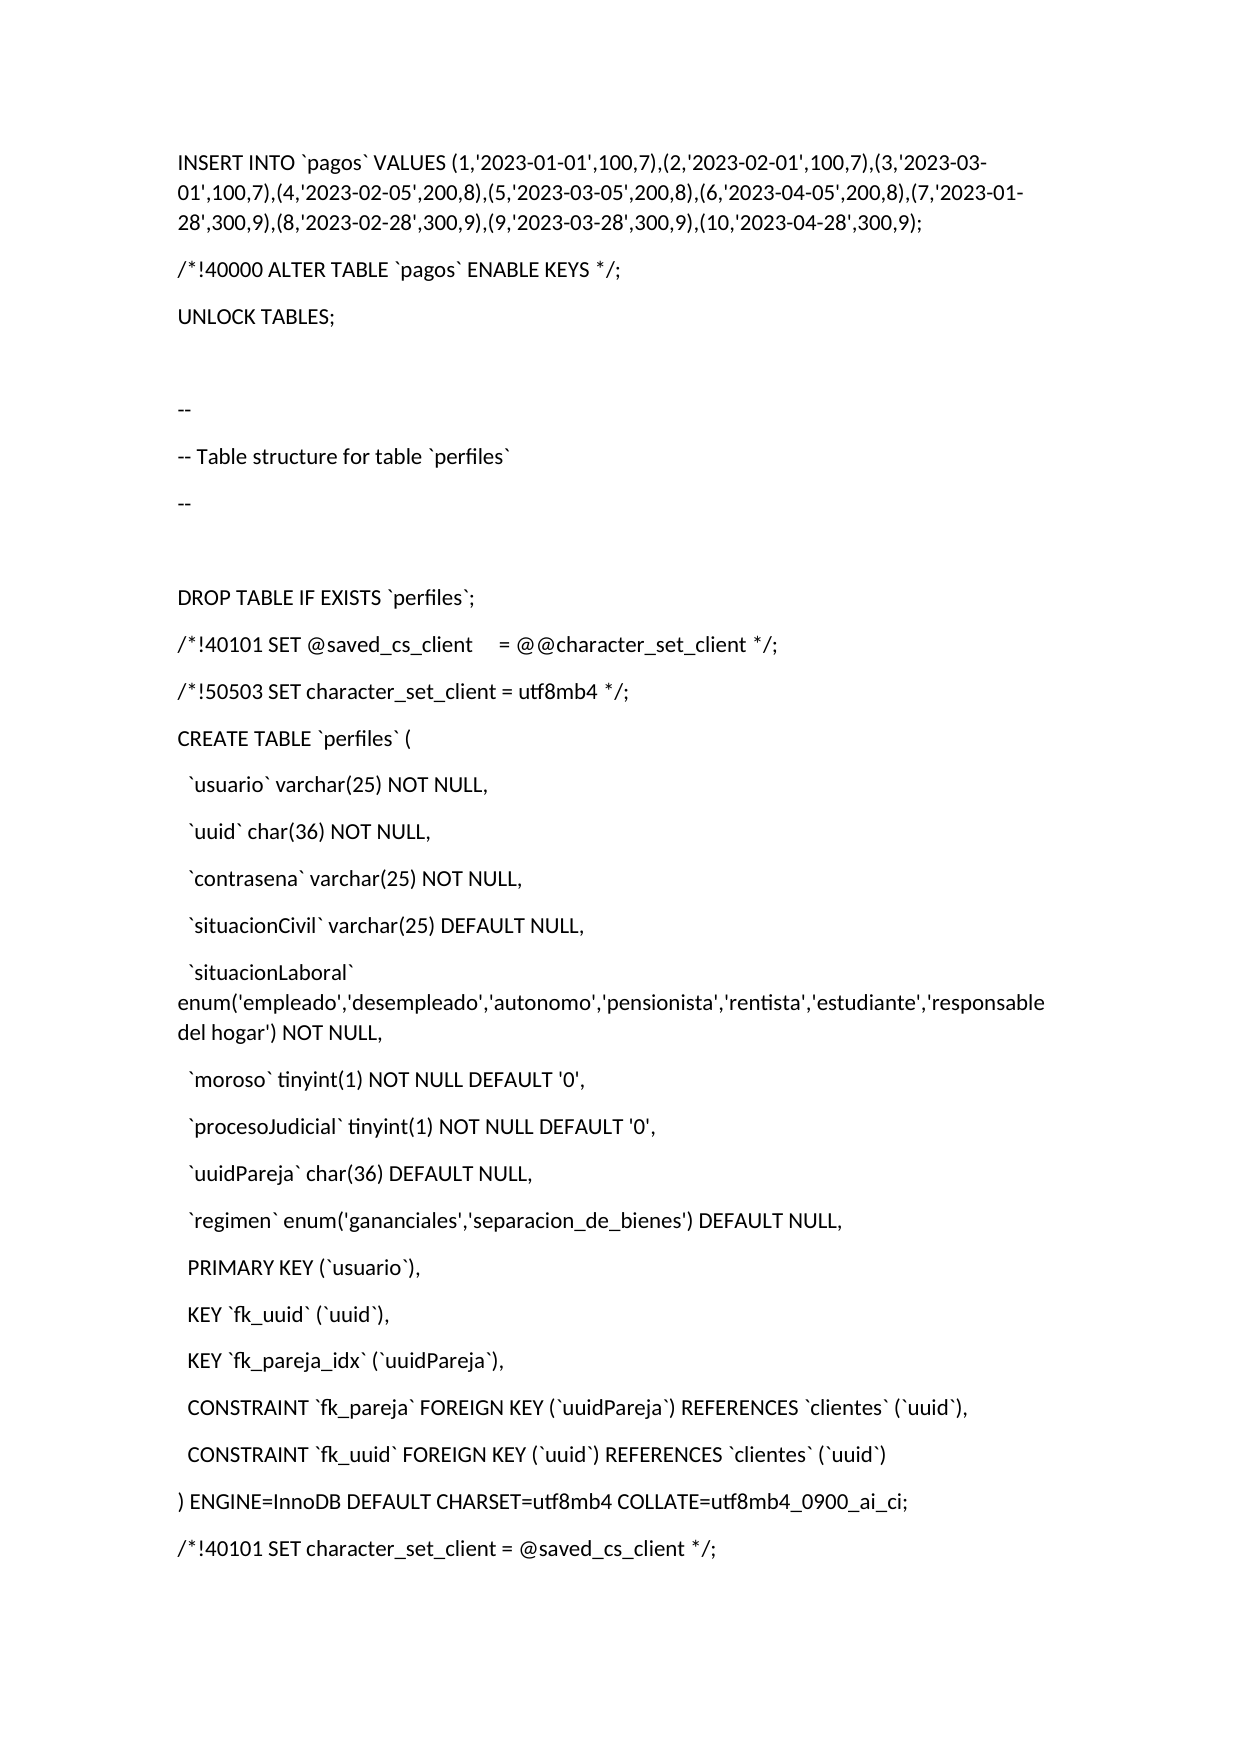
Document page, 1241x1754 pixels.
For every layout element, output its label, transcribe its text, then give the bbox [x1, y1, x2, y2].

text /*!50503 SET character_set_client = utf8mb4 */; [177, 677, 1063, 705]
text DROP TABLE IF EXISTS `perfiles`; [177, 583, 1063, 611]
text UNLOCK TABLES; [177, 302, 1063, 330]
text -- [177, 489, 1063, 517]
text -- [177, 396, 1063, 423]
text `moroso` tinyint(1) NOT NULL DEFAULT '0', [177, 1065, 1063, 1093]
text PRIMARY KEY (`usuario`), [177, 1253, 1063, 1281]
text -- Table structure for table `perfiles` [177, 442, 1063, 470]
text `situacionCivil` varchar(25) DEFAULT NULL, [177, 911, 1063, 939]
text KEY `fk_pareja_idx` (`uuidPareja`), [177, 1347, 1063, 1374]
text INSERT INTO `pagos` VALUES (1,'2023-01-01',100,7),(2,'2023-02-01',100,7),(3,'2023-03-01',100,7),(4,'2023-02-05',200,8),(5,'2023-03-05',200,8),(6,'2023-04-05',200,8),(7,'2023-01-28',300,9),(8,'2023-02-28',300,9),(9,'2023-03-28',300,9),(10,'2023-04-28',300,9); [177, 148, 1063, 236]
text ) ENGINE=InnoDB DEFAULT CHARSET=utf8mb4 COLLATE=utf8mb4_0900_ai_ci; [177, 1487, 1063, 1515]
text KEY `fk_uuid` (`uuid`), [177, 1300, 1063, 1328]
text /*!40101 SET @saved_cs_client = @@character_set_client */; [177, 630, 1063, 658]
text CONSTRAINT `fk_uuid` FOREIGN KEY (`uuid`) REFERENCES `clientes` (`uuid`) [177, 1440, 1063, 1468]
text `situacionLaboral` enum('empleado','desempleado','autonomo','pensionista','rentista','estudiante','responsable del hogar') NOT NULL, [177, 958, 1063, 1046]
text `contrasena` varchar(25) NOT NULL, [177, 864, 1063, 892]
text `regimen` enum('gananciales','separacion_de_bienes') DEFAULT NULL, [177, 1206, 1063, 1234]
text `uuid` char(36) NOT NULL, [177, 817, 1063, 845]
text `procesoJudicial` tinyint(1) NOT NULL DEFAULT '0', [177, 1112, 1063, 1140]
text `usuario` varchar(25) NOT NULL, [177, 771, 1063, 798]
text CREATE TABLE `perfiles` ( [177, 724, 1063, 752]
text CONSTRAINT `fk_pareja` FOREIGN KEY (`uuidPareja`) REFERENCES `clientes` (`uuid`), [177, 1393, 1063, 1421]
text /*!40000 ALTER TABLE `pagos` ENABLE KEYS */; [177, 255, 1063, 283]
text /*!40101 SET character_set_client = @saved_cs_client */; [177, 1534, 1063, 1562]
text `uuidPareja` char(36) DEFAULT NULL, [177, 1159, 1063, 1187]
